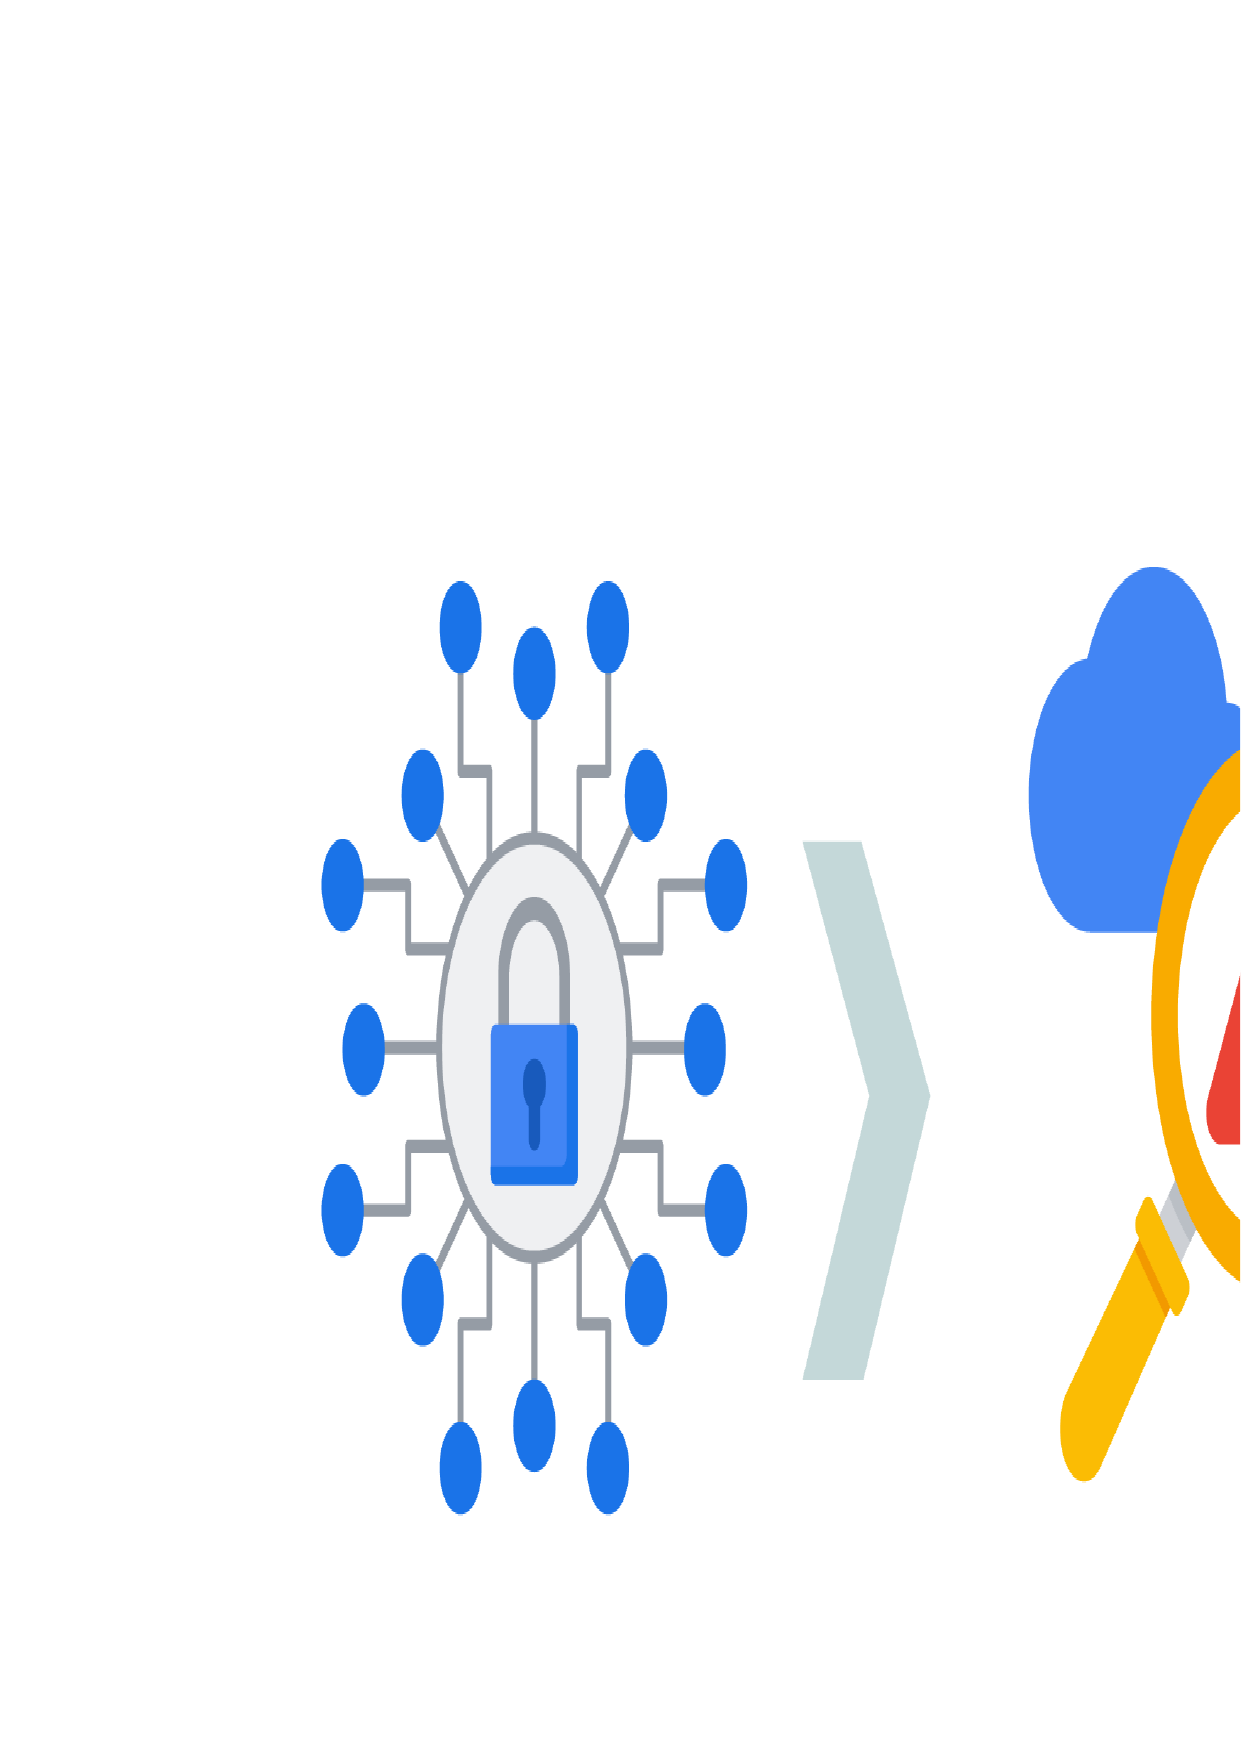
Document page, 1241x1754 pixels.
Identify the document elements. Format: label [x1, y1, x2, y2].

picture [177, 147, 1241, 1607]
